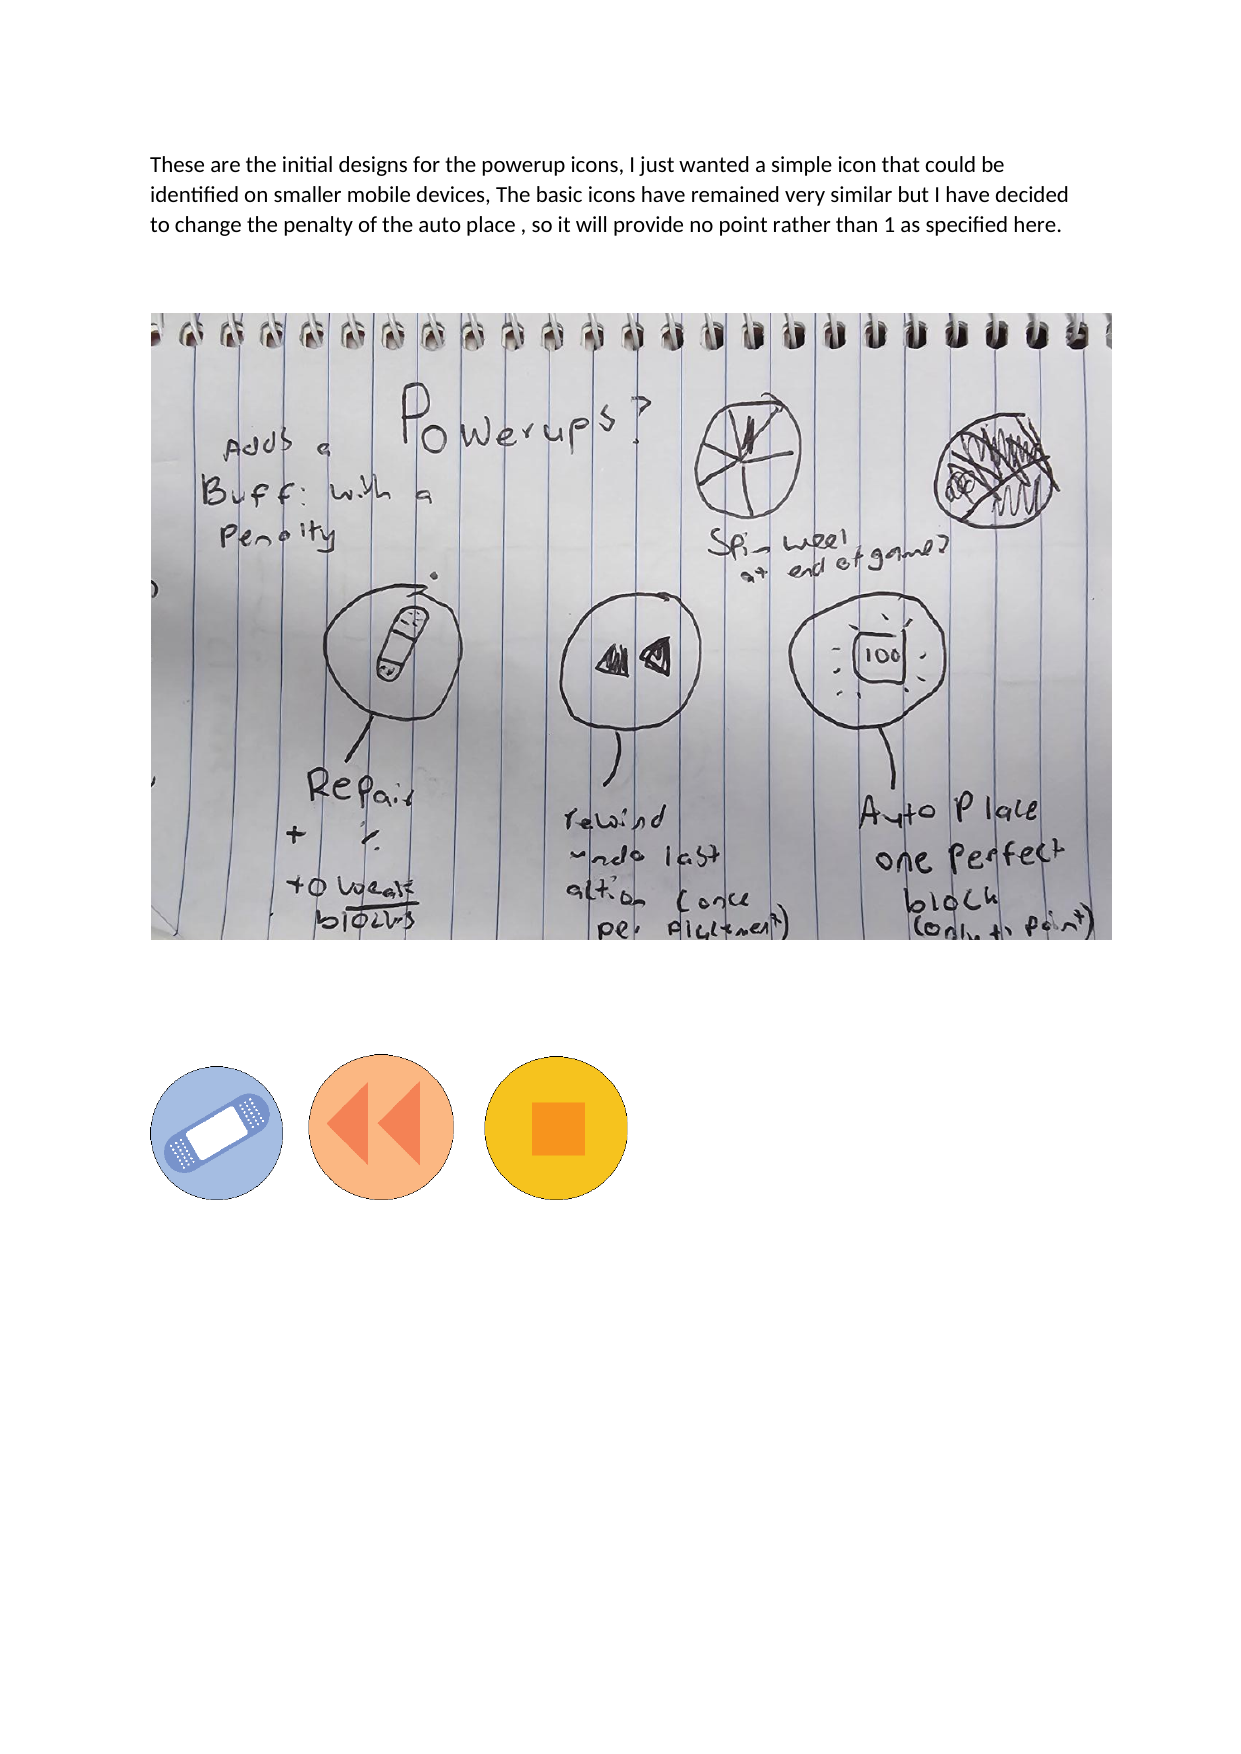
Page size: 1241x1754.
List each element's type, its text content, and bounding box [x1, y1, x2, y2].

picture [484, 1056, 628, 1200]
picture [308, 1054, 454, 1200]
text These are the initial designs for the powerup icons, I just wanted a simple icon that could be identified on smaller mobile devices, The basic icons have remained very similar but I have decided to change the penalty of the auto place , so it will provide no point rather than 1 as specified here. [150, 150, 1090, 238]
picture [151, 313, 1112, 940]
picture [150, 1066, 283, 1200]
